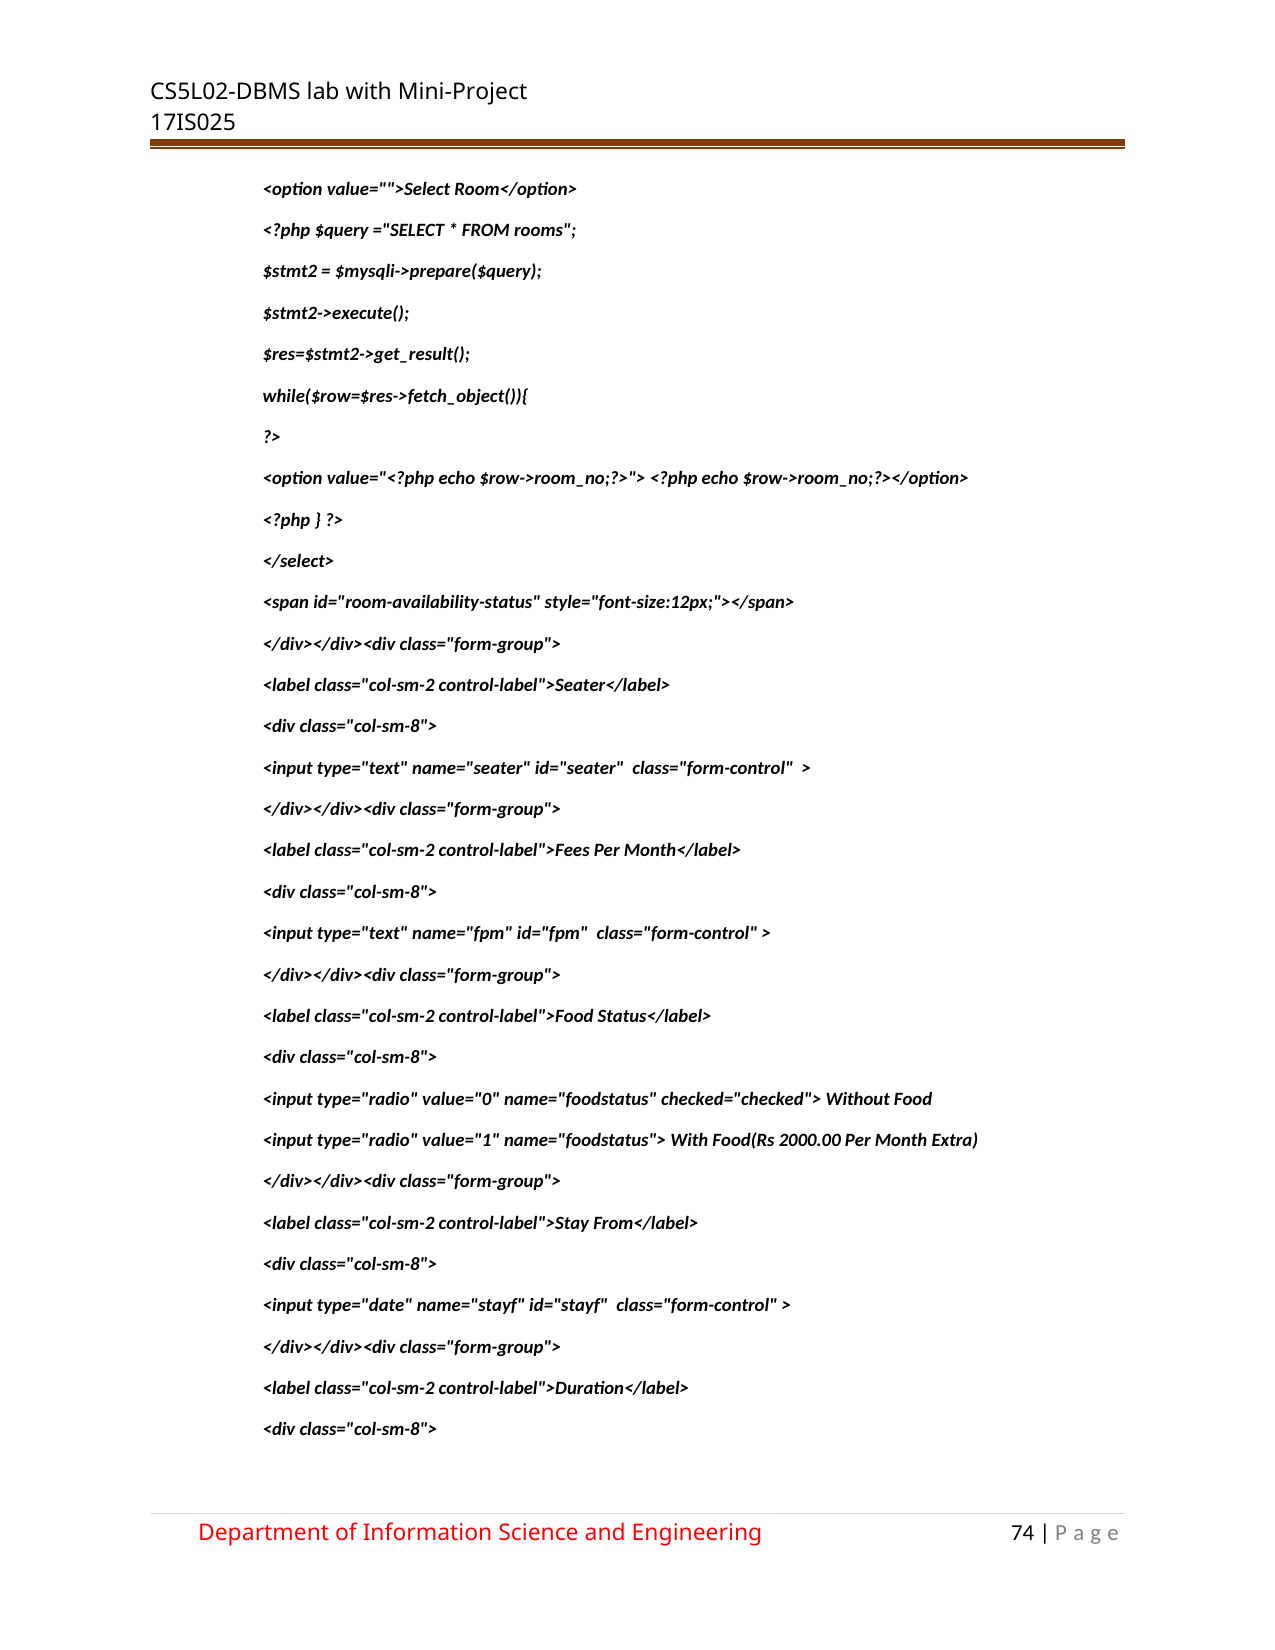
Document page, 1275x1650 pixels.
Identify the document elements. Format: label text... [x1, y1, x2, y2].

text <?php $query ="SELECT * FROM rooms"; [262, 218, 1125, 241]
text </div></div><div class="form-group"> [262, 797, 1125, 820]
text <?php } ?> [262, 508, 1125, 531]
text <div class="col-sm-8"> [262, 1045, 1125, 1068]
text <div class="col-sm-8"> [262, 880, 1125, 903]
text <label class="col-sm-2 control-label">Stay From</label> [262, 1211, 1125, 1234]
text <label class="col-sm-2 control-label">Fees Per Month</label> [262, 839, 1125, 862]
text $stmt2 = $mysqli->prepare($query); [262, 260, 1125, 283]
text <input type="radio" value="1" name="foodstatus"> With Food(Rs 2000.00 Per Month Extra) [262, 1128, 1125, 1151]
text <option value="">Select Room</option> [262, 177, 1125, 200]
text <div class="col-sm-8"> [262, 1418, 1125, 1441]
text <div class="col-sm-8"> [262, 714, 1125, 737]
text <label class="col-sm-2 control-label">Seater</label> [262, 673, 1125, 696]
text <input type="date" name="stayf" id="stayf" class="form-control" > [262, 1293, 1125, 1316]
text </div></div><div class="form-group"> [262, 1169, 1125, 1192]
text <input type="radio" value="0" name="foodstatus" checked="checked"> Without Food [262, 1087, 1125, 1110]
text <option value="<?php echo $row->room_no;?>"> <?php echo $row->room_no;?></option> [262, 466, 1125, 489]
text </div></div><div class="form-group"> [262, 632, 1125, 655]
text </div></div><div class="form-group"> [262, 1335, 1125, 1358]
text </div></div><div class="form-group"> [262, 963, 1125, 986]
text ?> [262, 425, 1125, 448]
text <label class="col-sm-2 control-label">Food Status</label> [262, 1004, 1125, 1027]
text <label class="col-sm-2 control-label">Duration</label> [262, 1376, 1125, 1399]
text <div class="col-sm-8"> [262, 1252, 1125, 1275]
text while($row=$res->fetch_object()){ [262, 384, 1125, 407]
text $res=$stmt2->get_result(); [262, 342, 1125, 365]
text <input type="text" name="seater" id="seater" class="form-control" > [262, 756, 1125, 779]
text </select> [262, 549, 1125, 572]
text $stmt2->execute(); [262, 301, 1125, 324]
text <input type="text" name="fpm" id="fpm" class="form-control" > [262, 921, 1125, 944]
text <span id="room-availability-status" style="font-size:12px;"></span> [262, 591, 1125, 613]
